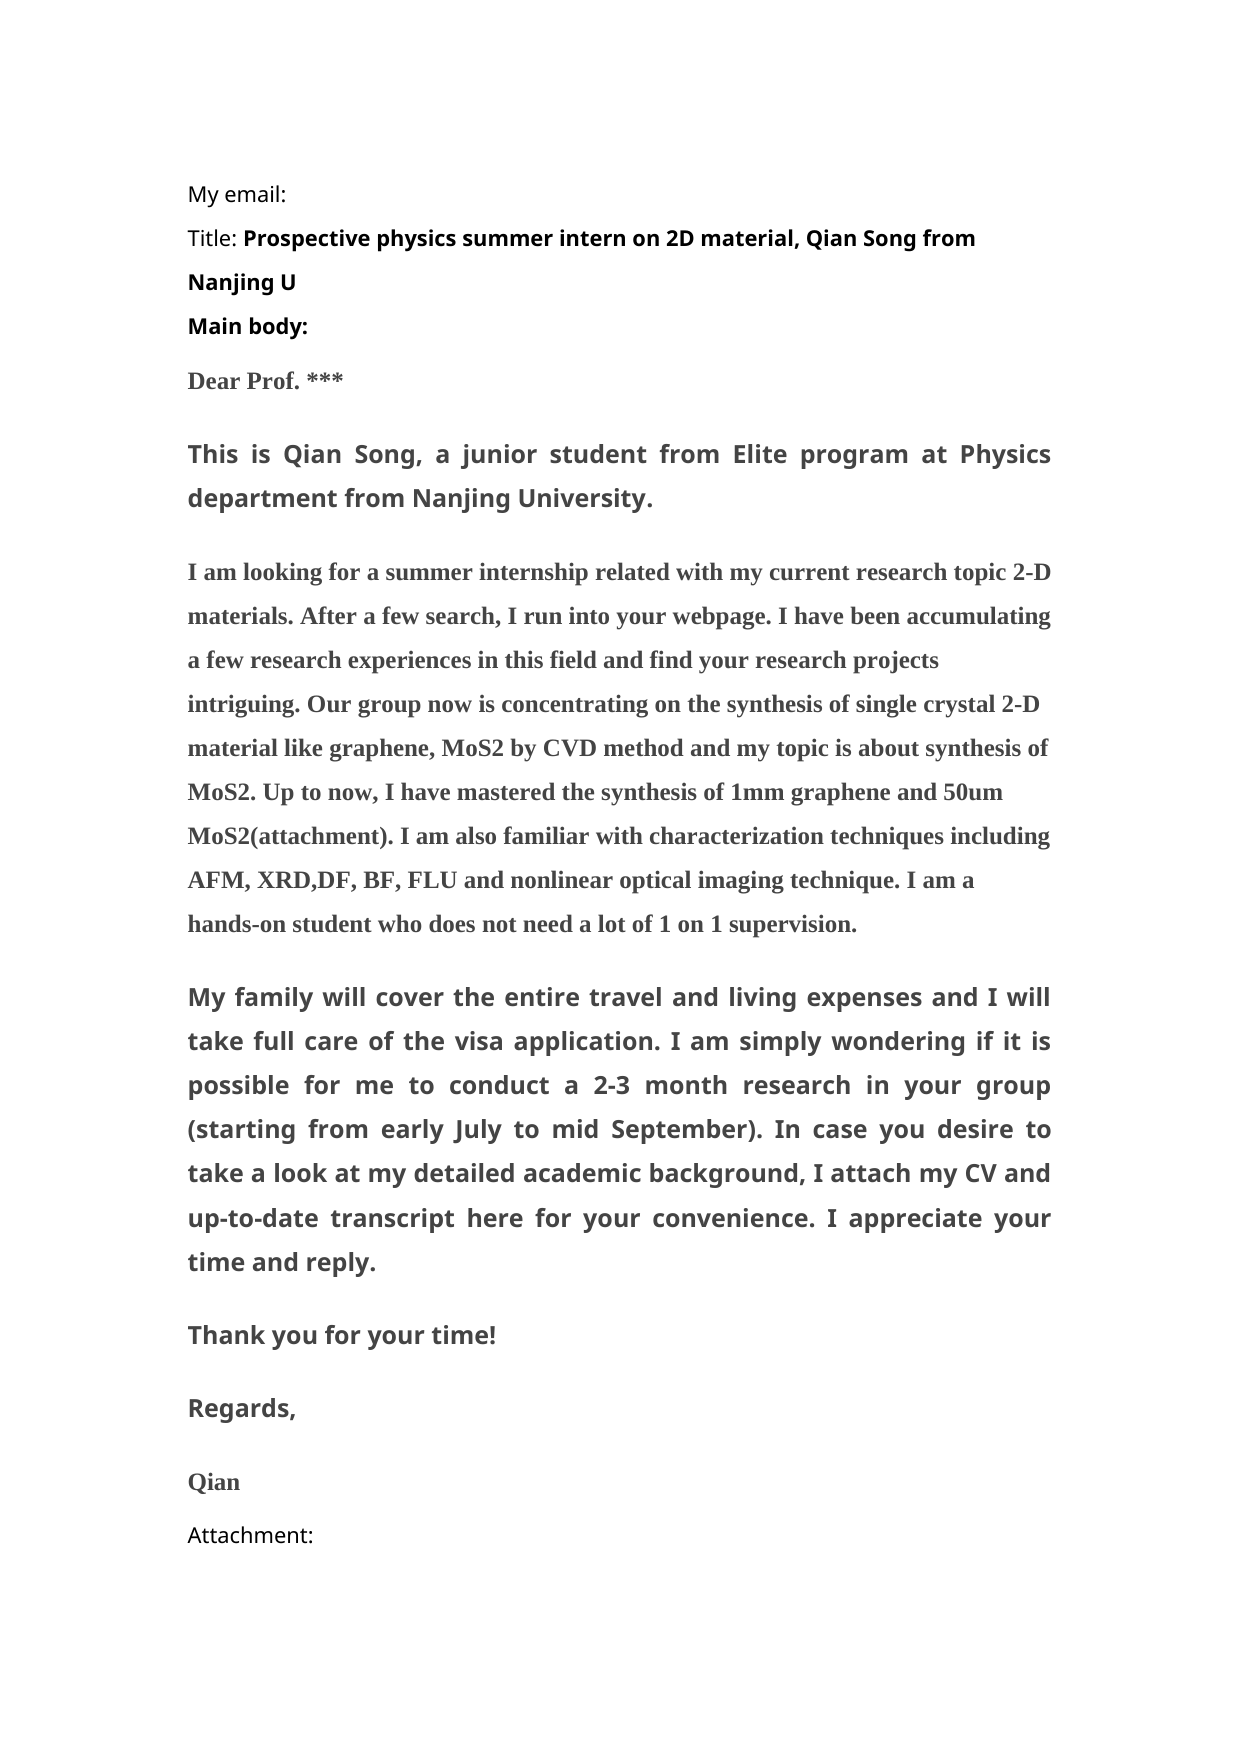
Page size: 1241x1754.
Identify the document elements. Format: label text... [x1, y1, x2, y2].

text My family will cover the entire travel and living expenses and I will take full care of the visa application. I am simply wondering if it is possible for me to conduct a 2-3 month research in your group (starting from early July to mid September). In case you desire to take a look at my detailed academic background, I attach my CV and up-to-date transcript here for your convenience. I appreciate your time and reply. [187, 975, 1053, 1283]
text My email: [187, 172, 1053, 216]
text Regards, [187, 1386, 1053, 1430]
text Attachment: [187, 1513, 1053, 1557]
text Title: Prospective physics summer intern on 2D material, Qian Song from Nanjing U [187, 216, 1053, 304]
text Main body: [187, 304, 1053, 348]
text This is Qian Song, a junior student from Elite program at Physics department from Nanjing University. [187, 432, 1053, 520]
text I am looking for a summer internship related with my current research topic 2-D materials. After a few search, I run into your webpage. I have been accumulating a few research experiences in this field and find your research projects intriguing. Our group now is concentrating on the synthesis of single crystal 2-D material like graphene, MoS2 by CVD method and my topic is about synthesis of MoS2. Up to now, I have mastered the synthesis of 1mm graphene and 50um MoS2(attachment). I am also familiar with characterization techniques including AFM, XRD,DF, BF, FLU and nonlinear optical imaging technique. I am a hands-on student who does not need a lot of 1 on 1 supervision. [187, 549, 1053, 946]
text Thank you for your time! [187, 1312, 1053, 1357]
text Dear Prof. *** [187, 359, 1053, 403]
text Qian [187, 1459, 1053, 1503]
